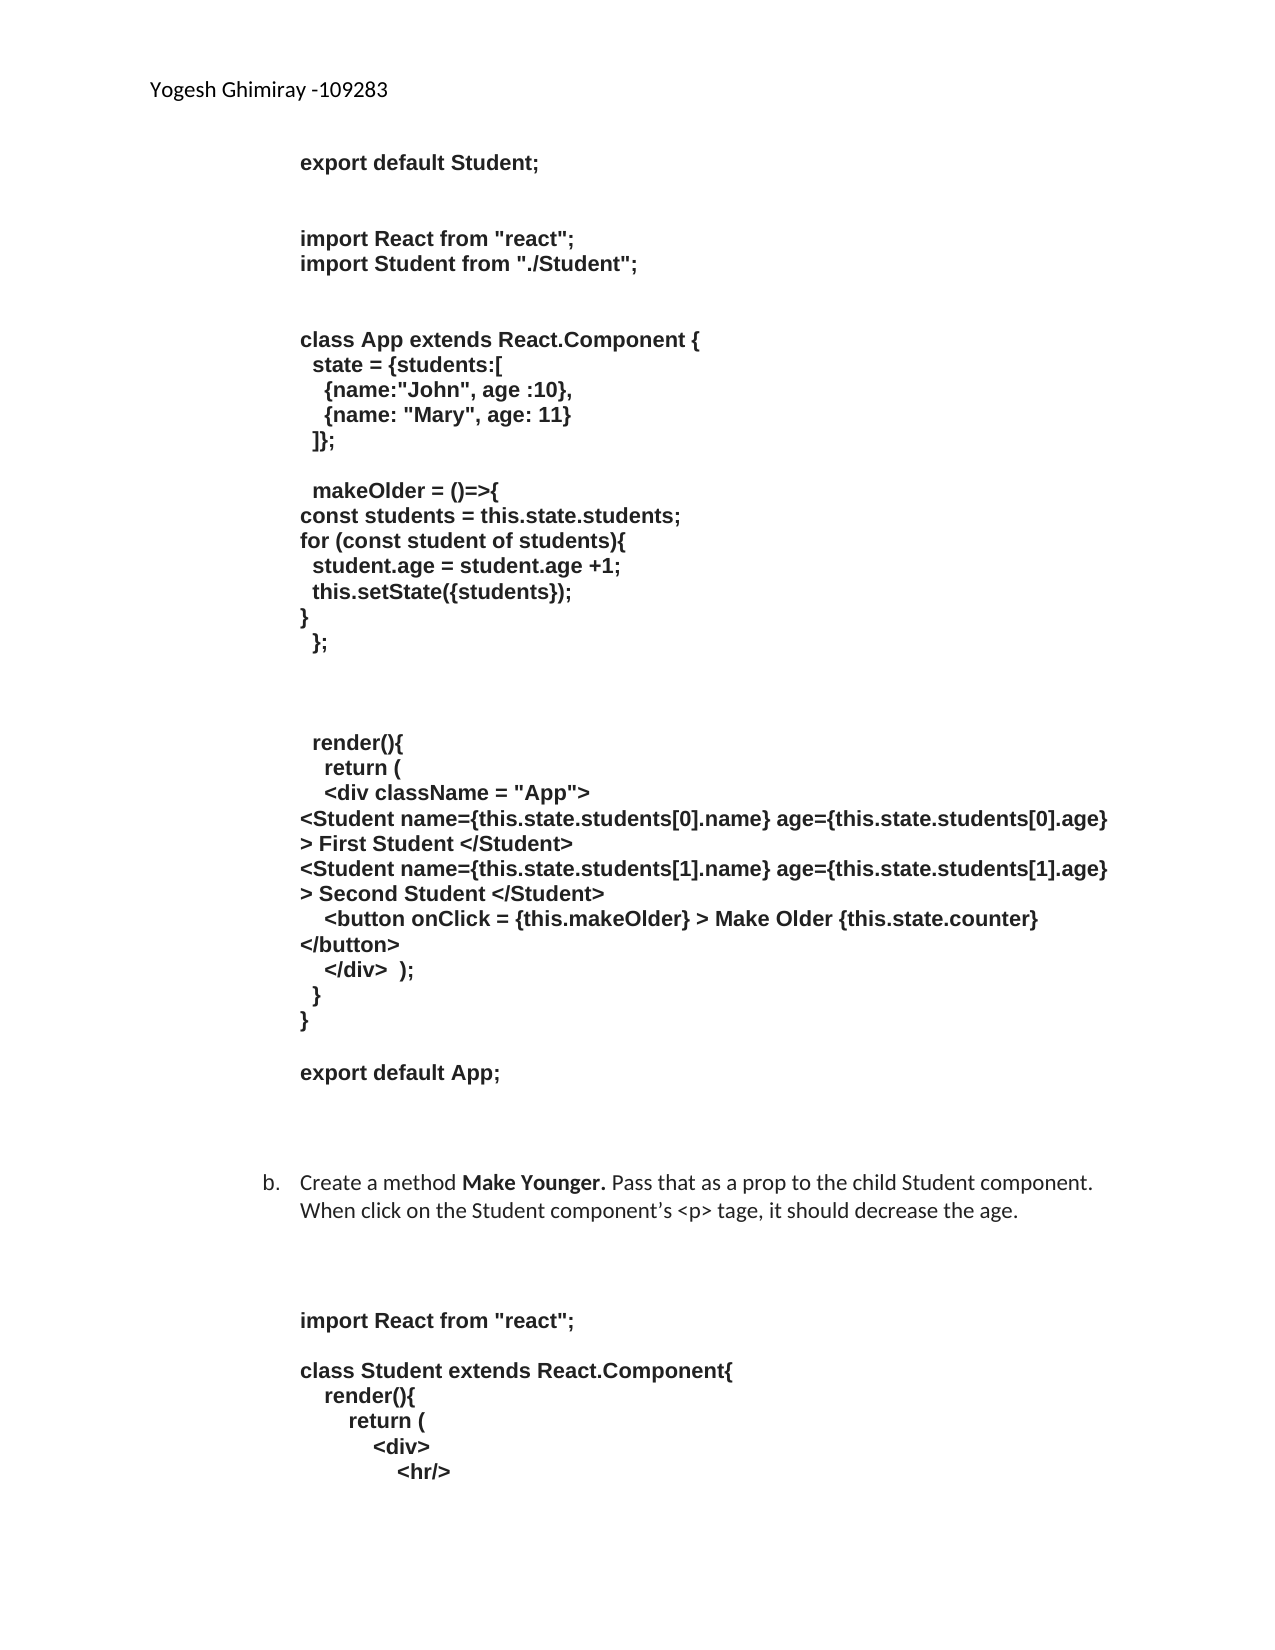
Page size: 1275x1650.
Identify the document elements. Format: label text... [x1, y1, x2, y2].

text <div className = "App"> [300, 780, 1125, 805]
text export default App; [300, 1060, 1125, 1086]
text this.setState({students}); [300, 578, 1125, 604]
text {name: "Mary", age: 11} [300, 402, 1125, 427]
text import React from "react"; [300, 226, 1125, 251]
text class Student extends React.Component{ [300, 1358, 1125, 1383]
text student.age = student.age +1; [300, 553, 1125, 578]
text } [300, 604, 1125, 629]
text state = {students:[ [300, 352, 1125, 377]
text class App extends React.Component { [300, 326, 1125, 352]
text makeOlder = ()=>{ [300, 478, 1125, 503]
text <Student name={this.state.students[1].name} age={this.state.students[1].age} > Second Student </Student> [300, 856, 1125, 906]
text return ( [300, 755, 1125, 780]
text } [300, 982, 1125, 1007]
text const students = this.state.students; [300, 503, 1125, 528]
list Create a method Make Younger. Pass that as a prop to the child Student component. When click on the Student component’s <p> tage, it should decrease the age. [262, 1168, 1125, 1224]
text render(){ [300, 1383, 1125, 1408]
text <button onClick = {this.makeOlder} > Make Older {this.state.counter} </button> [300, 906, 1125, 957]
text {name:"John", age :10}, [300, 377, 1125, 402]
text import React from "react"; [300, 1307, 1125, 1333]
text import Student from "./Student"; [300, 251, 1125, 276]
text </div> ); [300, 957, 1125, 982]
text export default Student; [300, 150, 1125, 175]
text render(){ [300, 730, 1125, 755]
text }; [300, 629, 1125, 654]
text ]}; [300, 427, 1125, 452]
text <Student name={this.state.students[0].name} age={this.state.students[0].age} > First Student </Student> [300, 805, 1125, 856]
text return ( [300, 1408, 1125, 1433]
text <div> [300, 1433, 1125, 1459]
text <hr/> [300, 1459, 1125, 1484]
text for (const student of students){ [300, 528, 1125, 553]
text } [300, 1007, 1125, 1032]
